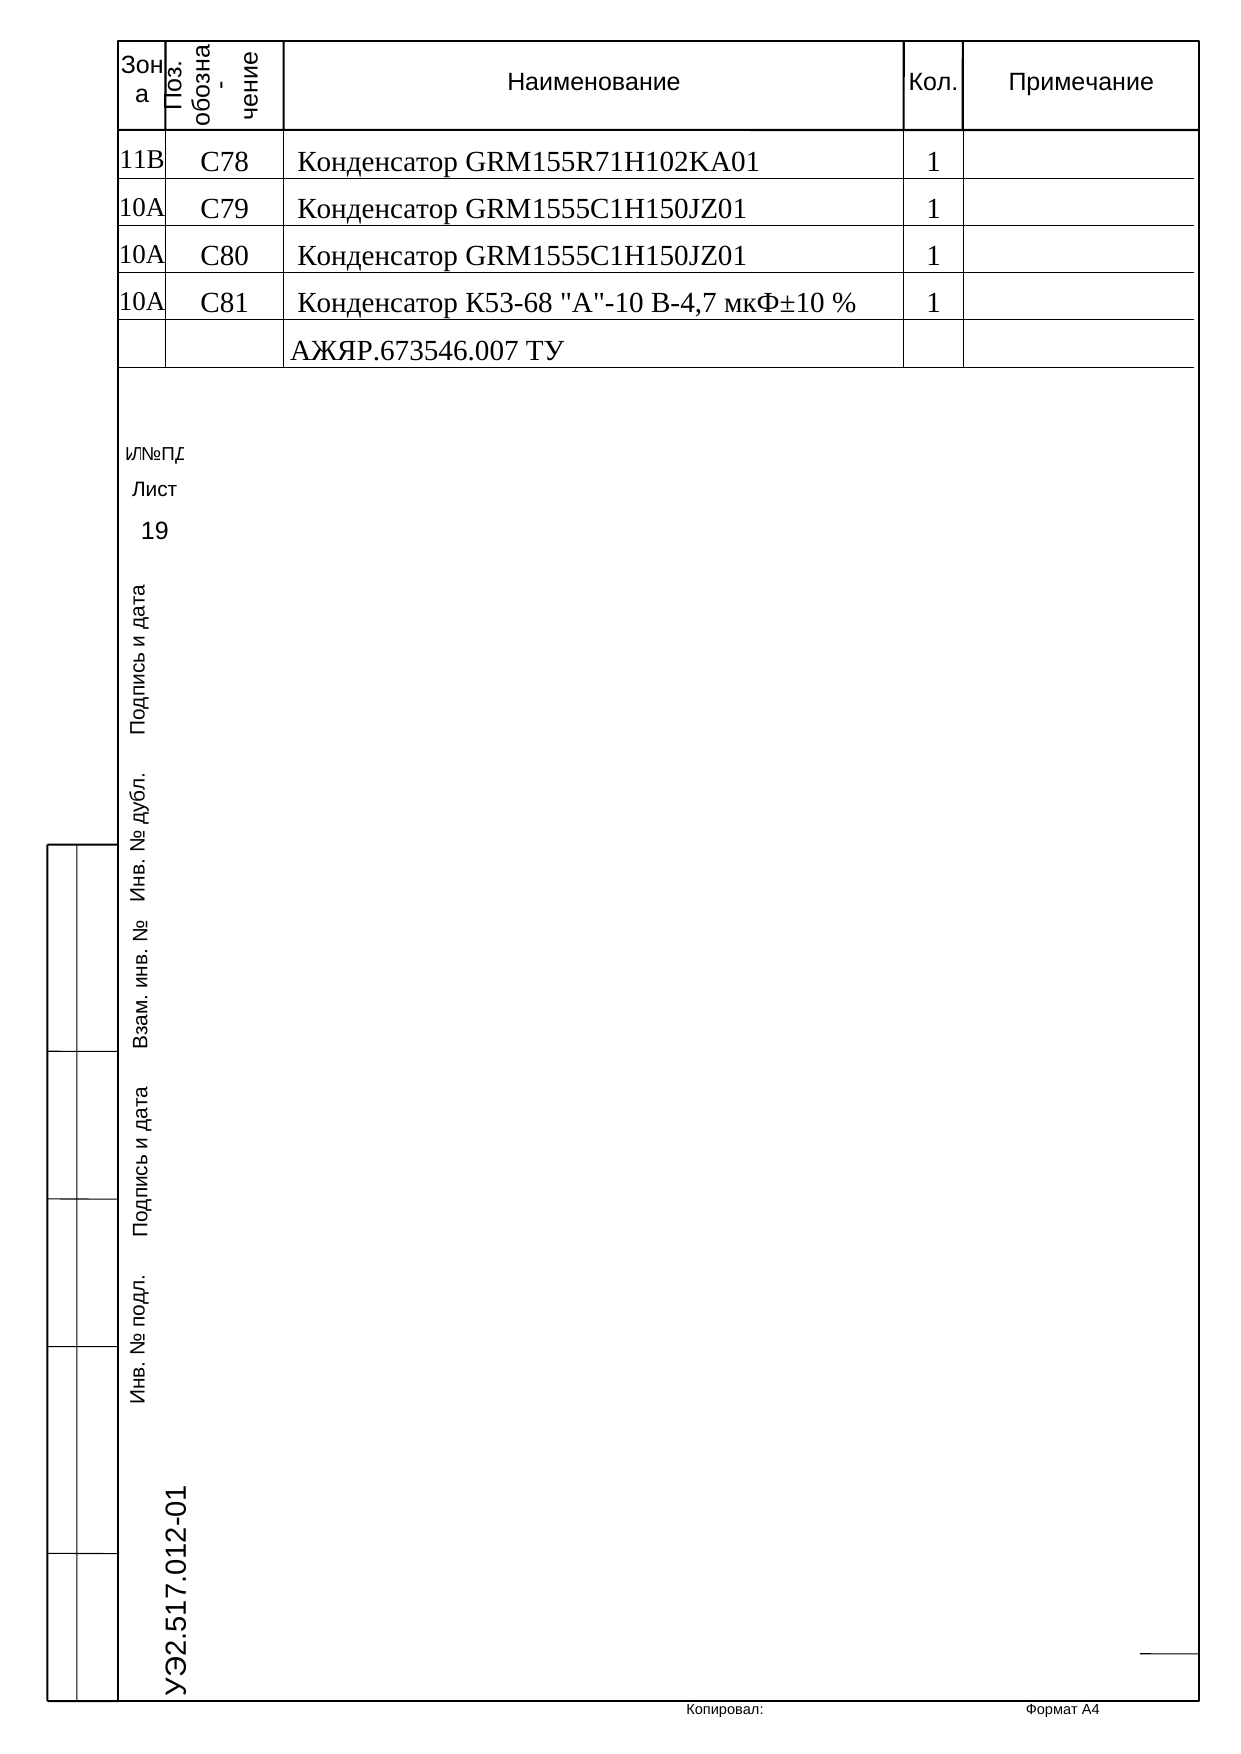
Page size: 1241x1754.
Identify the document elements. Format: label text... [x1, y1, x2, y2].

table_cell [964, 131, 1193, 177]
table_cell [964, 273, 1193, 319]
table_cell C79 [166, 179, 283, 225]
table_cell Конденсатор GRM1555C1H150JZ01 [284, 179, 903, 225]
table_cell [964, 320, 1193, 367]
table_cell 10A [119, 179, 165, 225]
table_cell 1 [904, 131, 963, 177]
table_cell Конденсатор К53-68 "A"-10 В-4,7 мкФ±10 % [284, 273, 903, 319]
table_cell [964, 179, 1193, 225]
table_cell АЖЯР.673546.007 ТУ [284, 320, 903, 367]
table_cell 10A [119, 226, 165, 272]
table_cell 1 [904, 226, 963, 272]
table_cell [119, 320, 165, 367]
table_cell [904, 320, 963, 367]
table_cell [166, 320, 283, 367]
table_cell [964, 226, 1193, 272]
table_cell Конденсатор GRM1555C1H150JZ01 [284, 226, 903, 272]
table_cell 10A [119, 273, 165, 319]
table_cell Конденсатор GRM155R71H102KA01 [284, 131, 903, 177]
table_cell C80 [166, 226, 283, 272]
table_cell 11B [119, 131, 165, 177]
table_cell 1 [904, 179, 963, 225]
table_cell C81 [166, 273, 283, 319]
table_cell C78 [166, 131, 283, 177]
table_cell 1 [904, 273, 963, 319]
